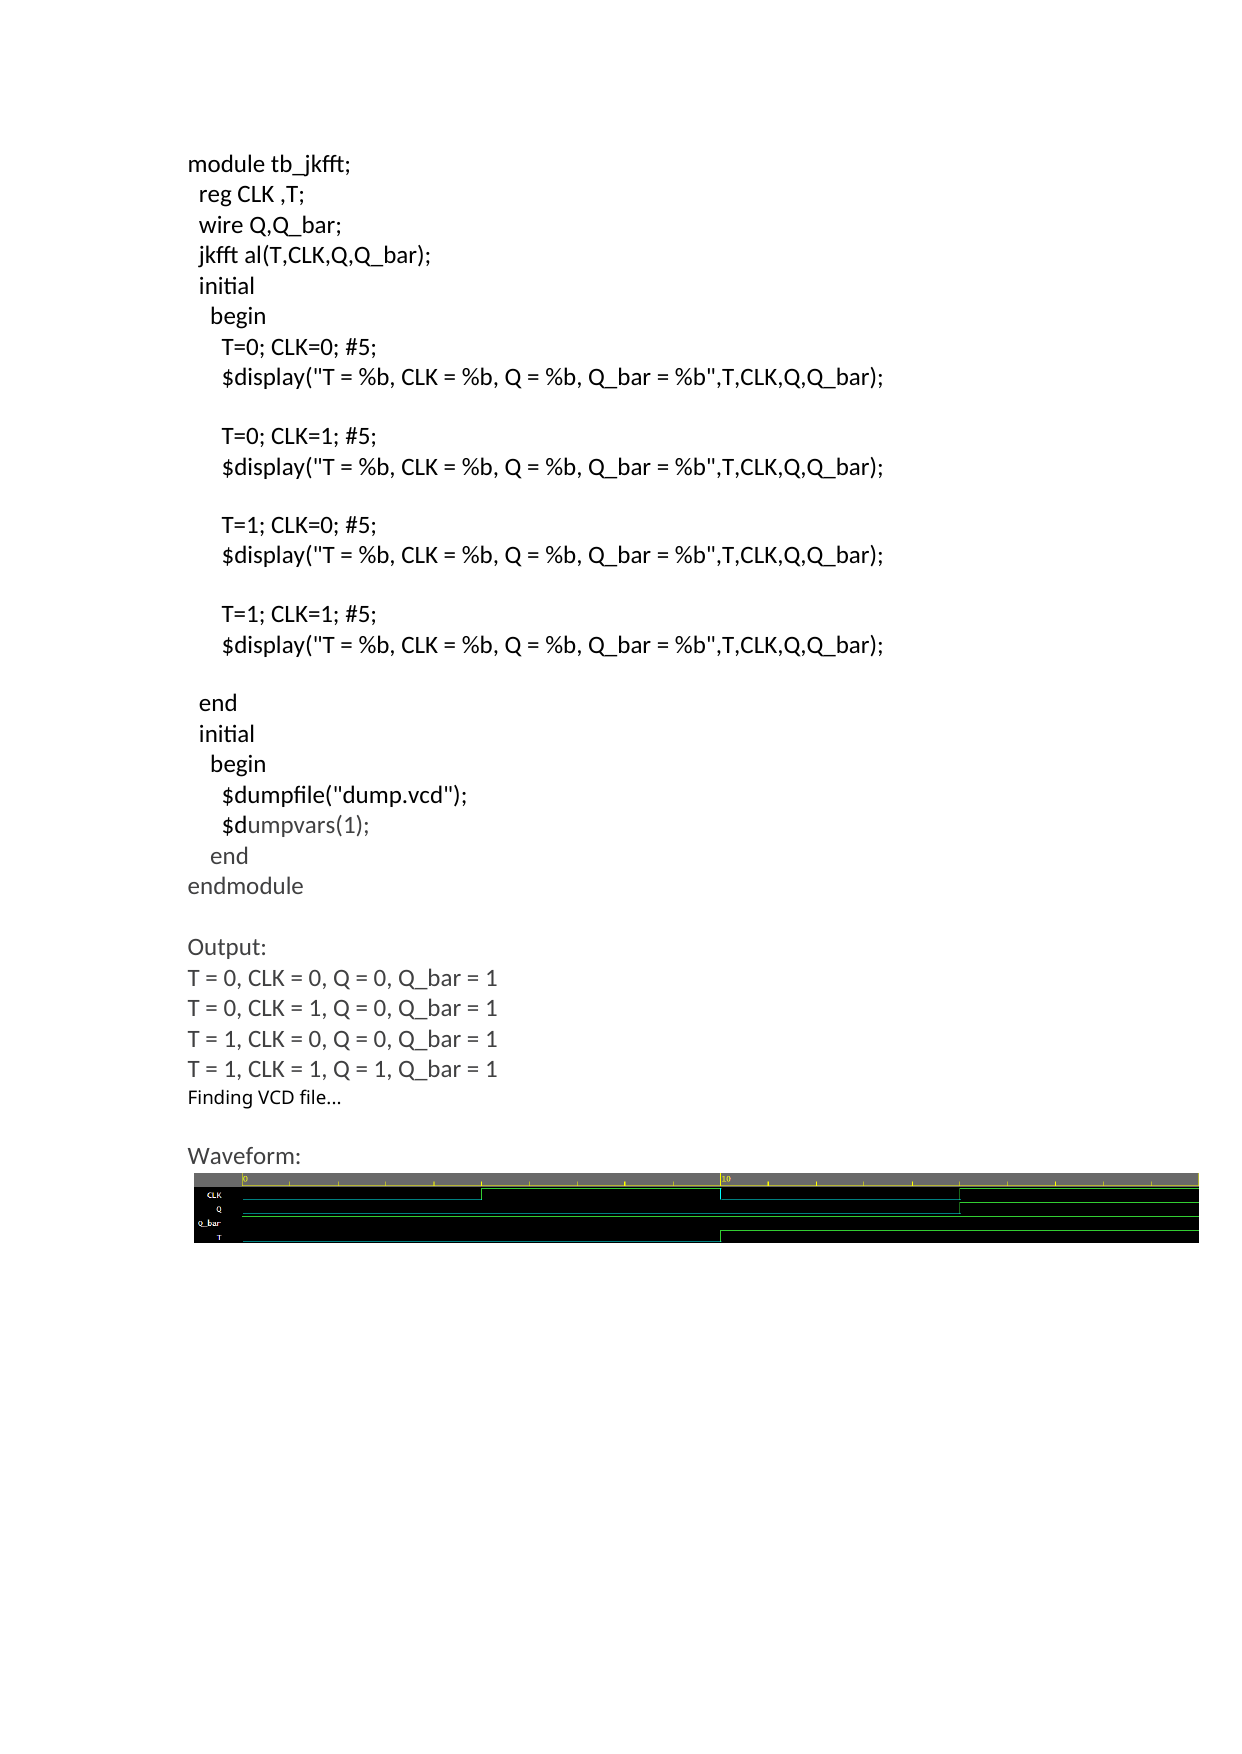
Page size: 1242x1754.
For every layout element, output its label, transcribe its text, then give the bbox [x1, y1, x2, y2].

text wire Q,Q_bar; [187, 209, 1067, 239]
text jkfft al(T,CLK,Q,Q_bar); [187, 239, 1067, 270]
text $dumpvars(1); [187, 809, 1067, 840]
text $display("T = %b, CLK = %b, Q = %b, Q_bar = %b",T,CLK,Q,Q_bar); [187, 540, 1067, 570]
text end [187, 840, 1067, 870]
text initial [187, 718, 1067, 748]
text Waveform: [187, 1140, 1067, 1170]
text $dumpfile("dump.vcd"); [187, 779, 1067, 809]
text Output: [187, 931, 1067, 962]
text T=1; CLK=1; #5; [187, 598, 1067, 629]
text T=1; CLK=0; #5; [187, 509, 1067, 540]
text T=0; CLK=0; #5; [187, 331, 1067, 362]
text begin [187, 748, 1067, 779]
picture [187, 1170, 1200, 1244]
text module tb_jkfft; [187, 148, 1067, 178]
text end [187, 687, 1067, 718]
text $display("T = %b, CLK = %b, Q = %b, Q_bar = %b",T,CLK,Q,Q_bar); [187, 629, 1067, 659]
text $display("T = %b, CLK = %b, Q = %b, Q_bar = %b",T,CLK,Q,Q_bar); [187, 451, 1067, 481]
text initial [187, 270, 1067, 301]
text T=0; CLK=1; #5; [187, 420, 1067, 451]
text begin [187, 301, 1067, 331]
text endmodule [187, 870, 1067, 901]
text reg CLK ,T; [187, 178, 1067, 209]
text $display("T = %b, CLK = %b, Q = %b, Q_bar = %b",T,CLK,Q,Q_bar); [187, 362, 1067, 392]
text T = 0, CLK = 0, Q = 0, Q_bar = 1 T = 0, CLK = 1, Q = 0, Q_bar = 1 T = 1, CLK = 0, Q = 0, Q_bar = 1 T = 1, CLK = 1, Q = 1, Q_bar = 1 Finding VCD file... [187, 962, 1067, 1109]
